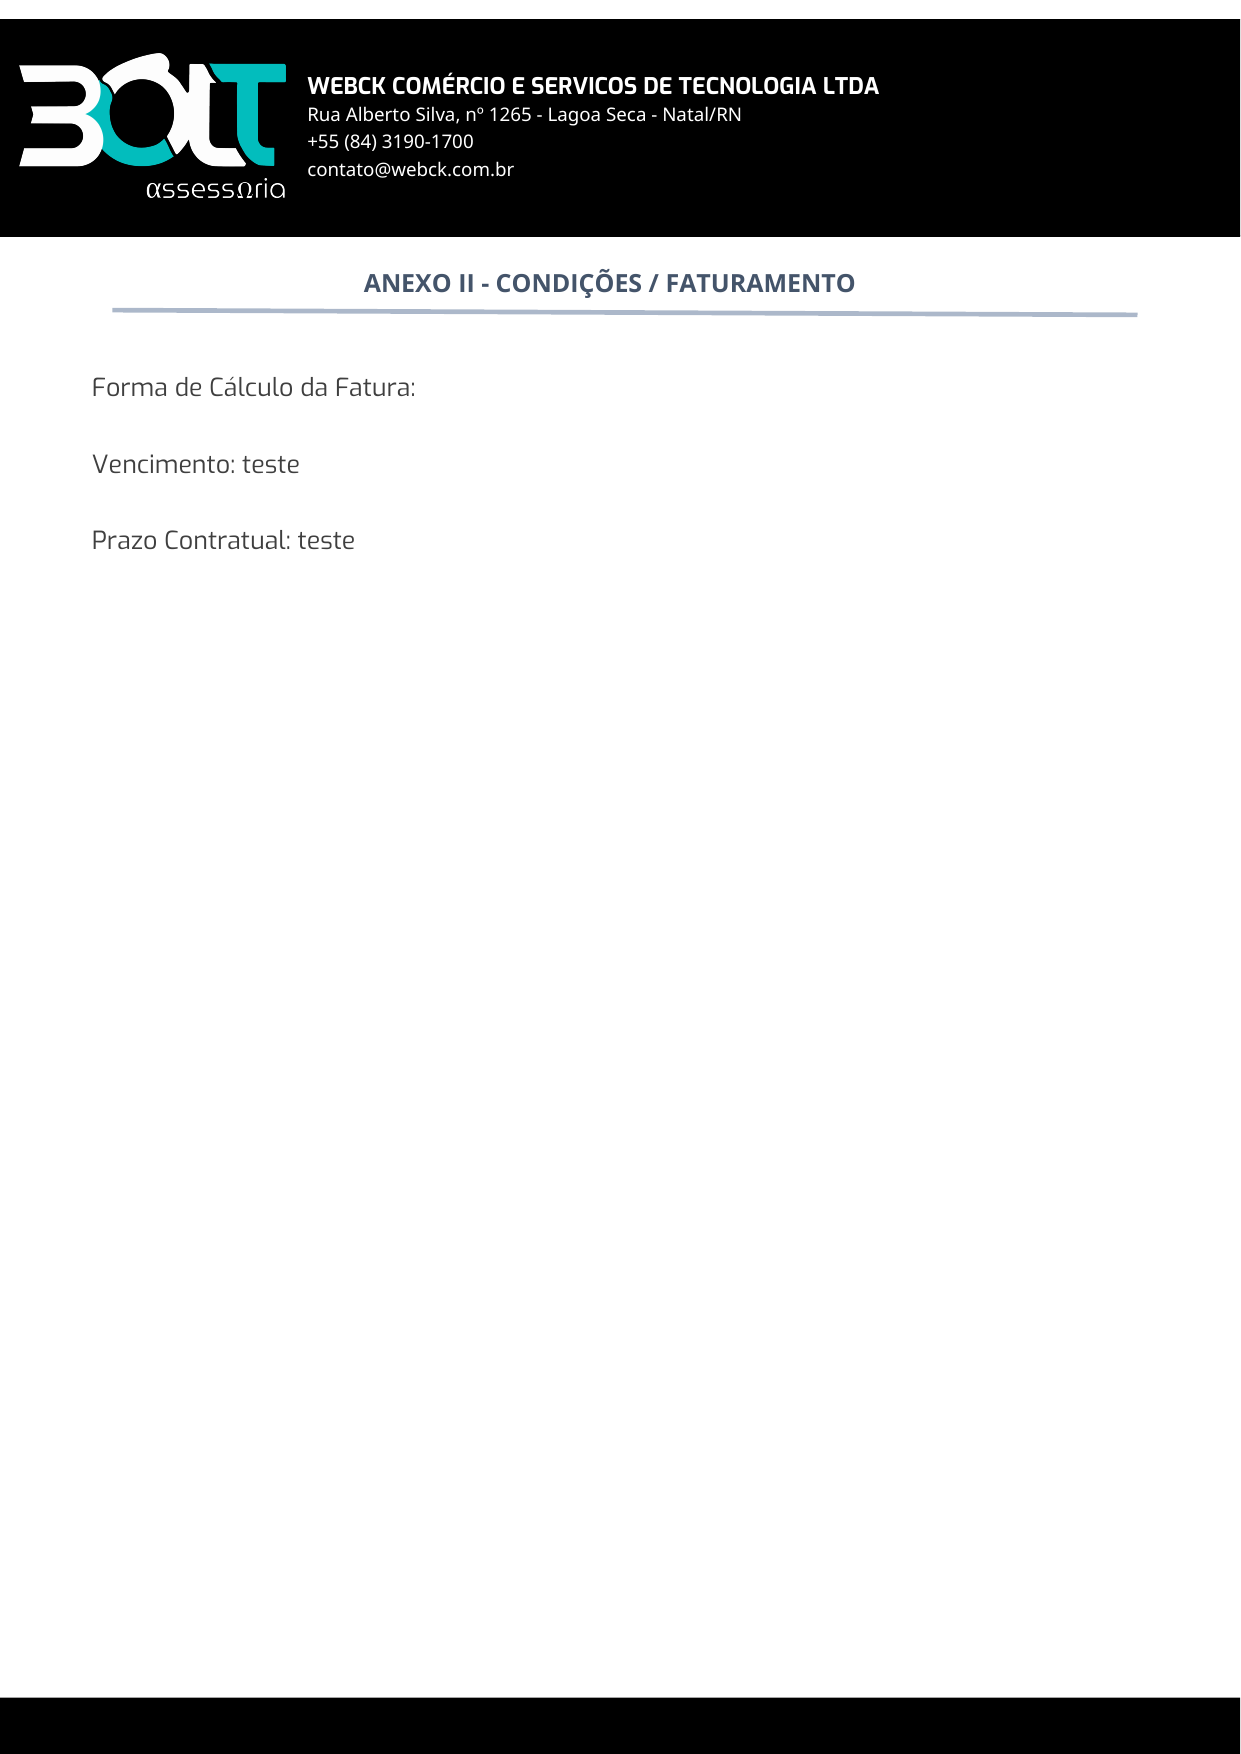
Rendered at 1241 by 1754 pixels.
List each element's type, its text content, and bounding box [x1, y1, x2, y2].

text Vencimento: teste [92, 448, 1128, 481]
text Forma de Cálculo da Fatura: [92, 372, 1128, 405]
text ANEXO II - CONDIÇÕES / FATURAMENTO [92, 266, 1128, 300]
text Prazo Contratual: teste [92, 524, 1128, 557]
picture [19, 53, 309, 207]
